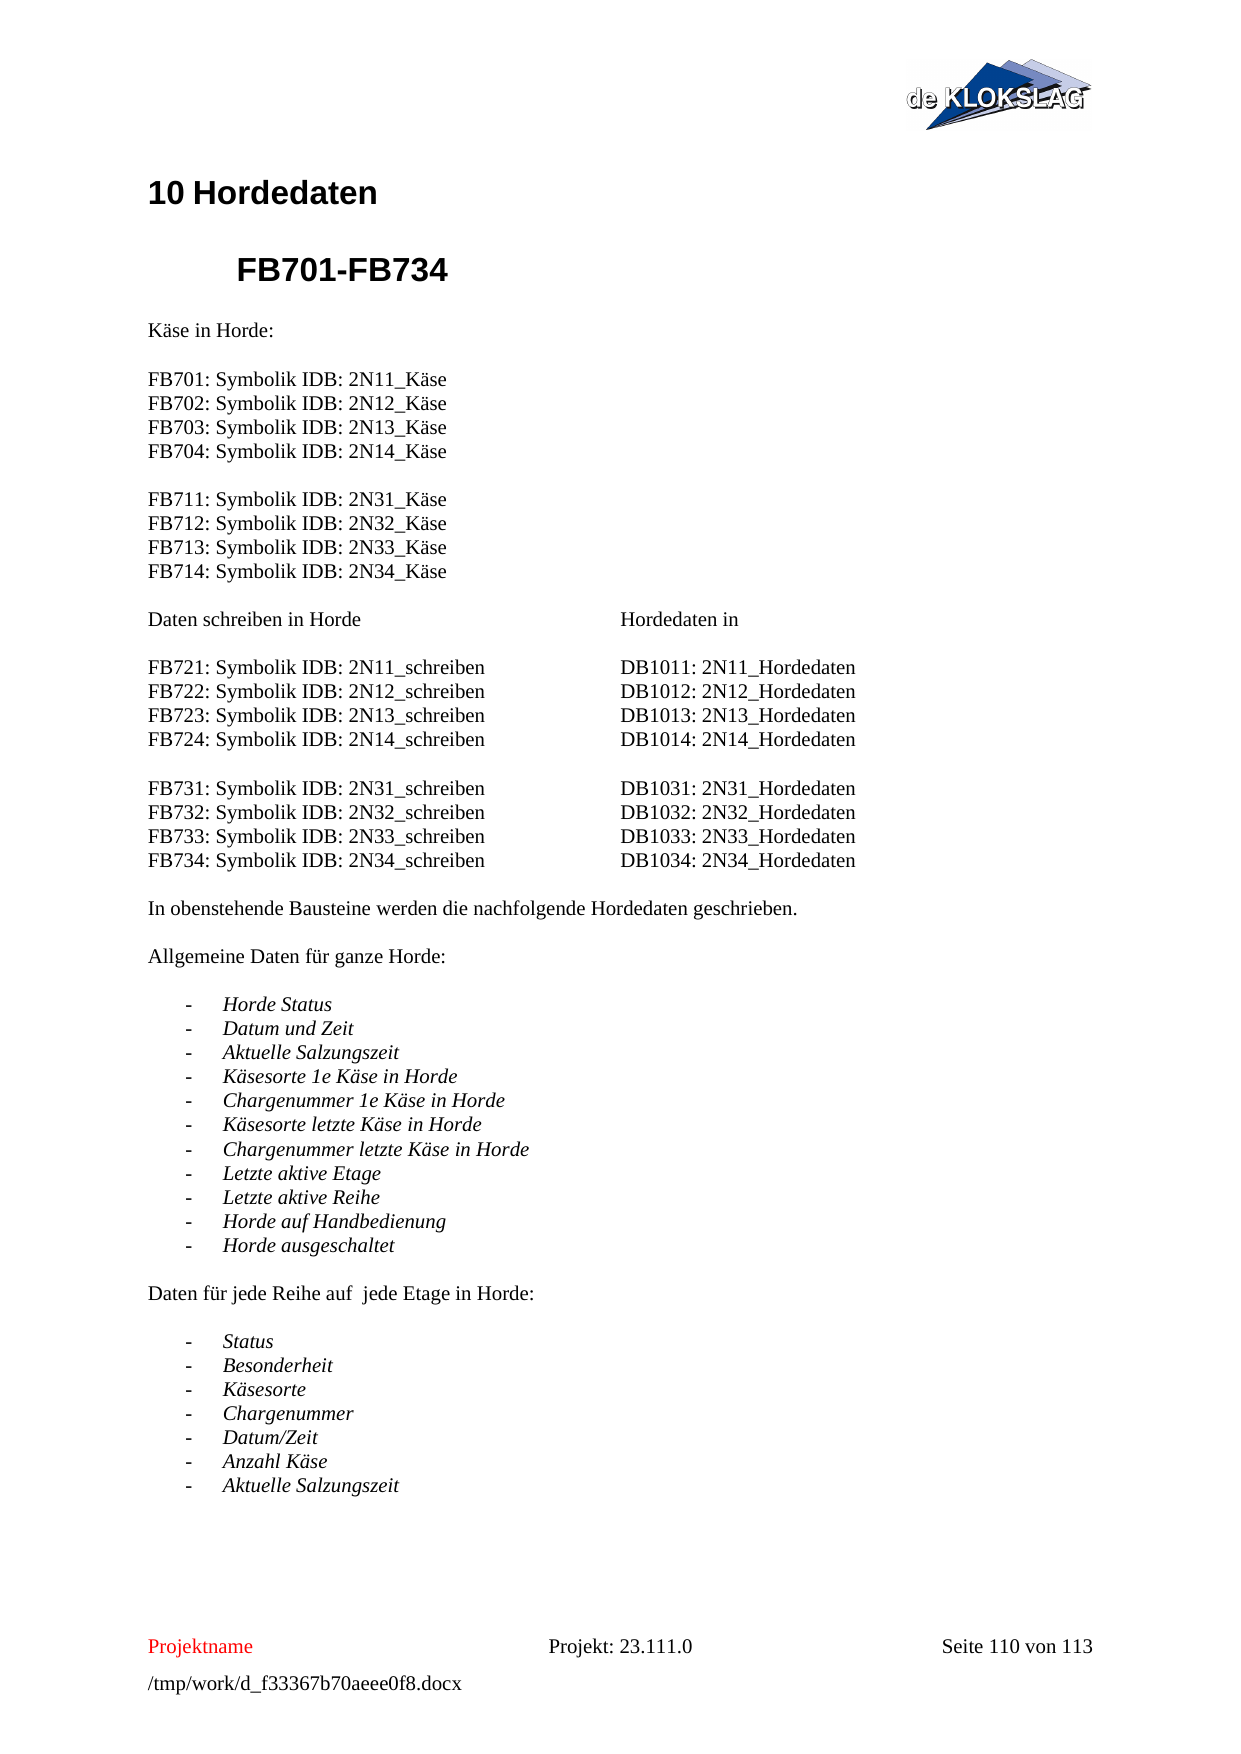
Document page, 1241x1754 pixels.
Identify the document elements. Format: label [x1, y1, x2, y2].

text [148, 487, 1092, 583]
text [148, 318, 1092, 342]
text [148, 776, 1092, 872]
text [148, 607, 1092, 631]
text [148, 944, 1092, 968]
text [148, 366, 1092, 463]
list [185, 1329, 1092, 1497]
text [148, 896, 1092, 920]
picture [905, 59, 1093, 131]
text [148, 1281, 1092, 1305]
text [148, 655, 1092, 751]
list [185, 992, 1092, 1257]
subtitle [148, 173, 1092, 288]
